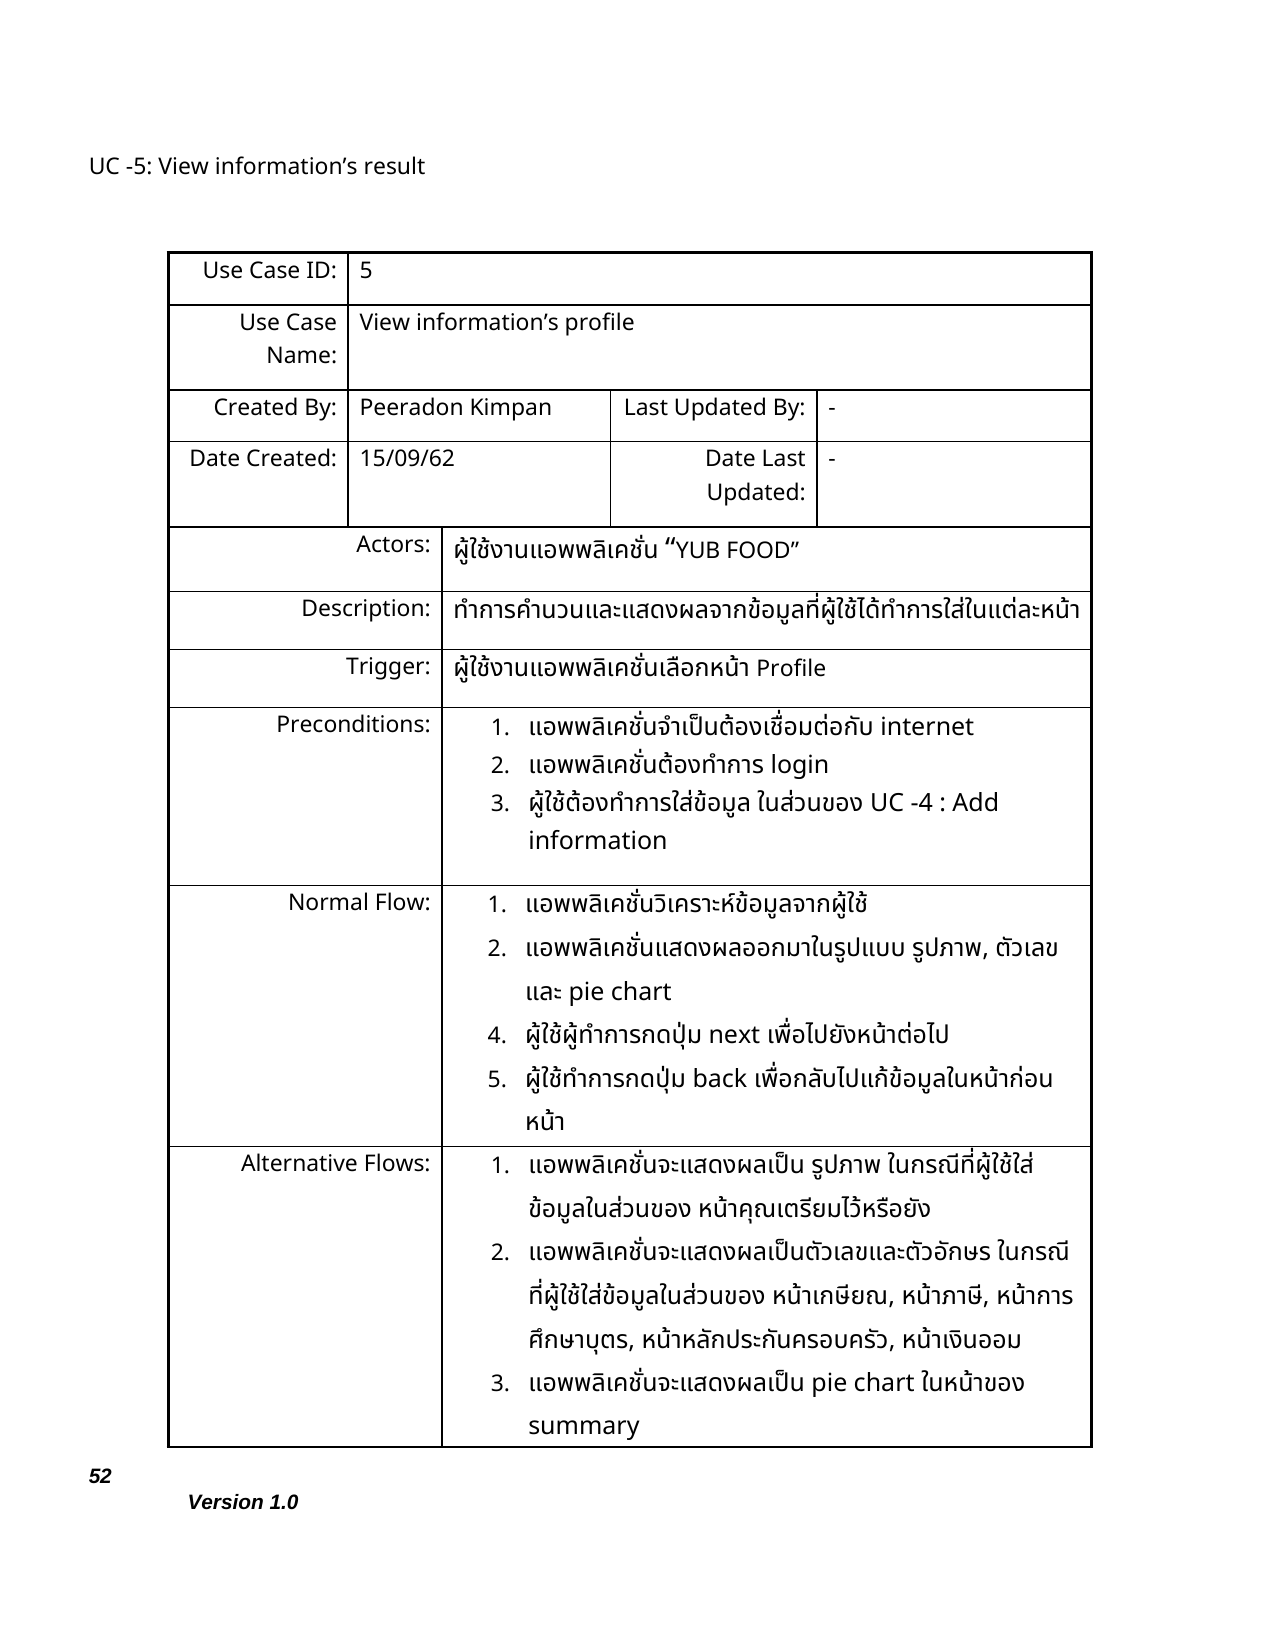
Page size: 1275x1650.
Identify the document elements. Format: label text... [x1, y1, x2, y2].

table_cell Preconditions: [170, 708, 441, 884]
table_header Use Case ID: [170, 254, 347, 304]
table_cell แอพพลิเคชั่นจะแสดงผลเป็น รูปภาพ ในกรณีที่ผู้ใช้ใส่ข้อมูลในส่วนของ หน้าคุณเตรียมไว้หรือยัง แอพพลิเคชั่นจะแสดงผลเป็นตัวเลขและตัวอักษร ในกรณีที่ผู้ใช้ใส่ข้อมูลในส่วนของ หน้าเกษียณ, หน้าภาษี, หน้าการศึกษาบุตร, หน้าหลักประกันครอบครัว, หน้าเงินออม แอพพลิเคชั่นจะแสดงผลเป็น pie chart ในหน้าของ summary [443, 1147, 1090, 1446]
table_cell ผู้ใช้งานแอพพลิเคชั่น “YUB FOOD” [443, 528, 1090, 591]
table_cell Created By: [170, 391, 347, 441]
table_cell Use Case Name: [170, 306, 347, 389]
table_cell Date Last Updated: [611, 442, 816, 526]
table_cell - [818, 442, 1090, 526]
table_cell View information’s profile [349, 306, 1090, 389]
table_cell Last Updated By: [611, 391, 816, 441]
text UC -5: View information’s result [88, 150, 1171, 181]
table_cell แอพพลิเคชั่นวิเคราะห์ข้อมูลจากผู้ใช้ แอพพลิเคชั่นแสดงผลออกมาในรูปแบบ รูปภาพ, ตัวเลข และ pie chart ผู้ใช้ผู้ทำการกดปุ่ม next เพื่อไปยังหน้าต่อไป ผู้ใช้ทำการกดปุ่ม back เพื่อกลับไปแก้ข้อมูลในหน้าก่อนหน้า [443, 886, 1090, 1146]
table_cell ทำการคำนวนและแสดงผลจากข้อมูลที่ผู้ใช้ได้ทำการใส่ในแต่ละหน้า [443, 592, 1090, 649]
table_cell Description: [170, 592, 441, 649]
table_cell Normal Flow: [170, 886, 441, 1146]
table_cell 15/09/62 [349, 442, 610, 526]
table_cell ผู้ใช้งานแอพพลิเคชั่นเลือกหน้า Profile [443, 650, 1090, 707]
table_cell Peeradon Kimpan [349, 391, 610, 441]
table_cell แอพพลิเคชั่นจำเป็นต้องเชื่อมต่อกับ internet แอพพลิเคชั่นต้องทำการ login ผู้ใช้ต้องทำการใส่ข้อมูล ในส่วนของ UC -4 : Add information [443, 708, 1090, 884]
table_header 5 [349, 254, 1090, 304]
table_cell Date Created: [170, 442, 347, 526]
table_cell Alternative Flows: [170, 1147, 441, 1446]
table_cell Actors: [170, 528, 441, 591]
table_cell - [818, 391, 1090, 441]
table_cell Trigger: [170, 650, 441, 707]
